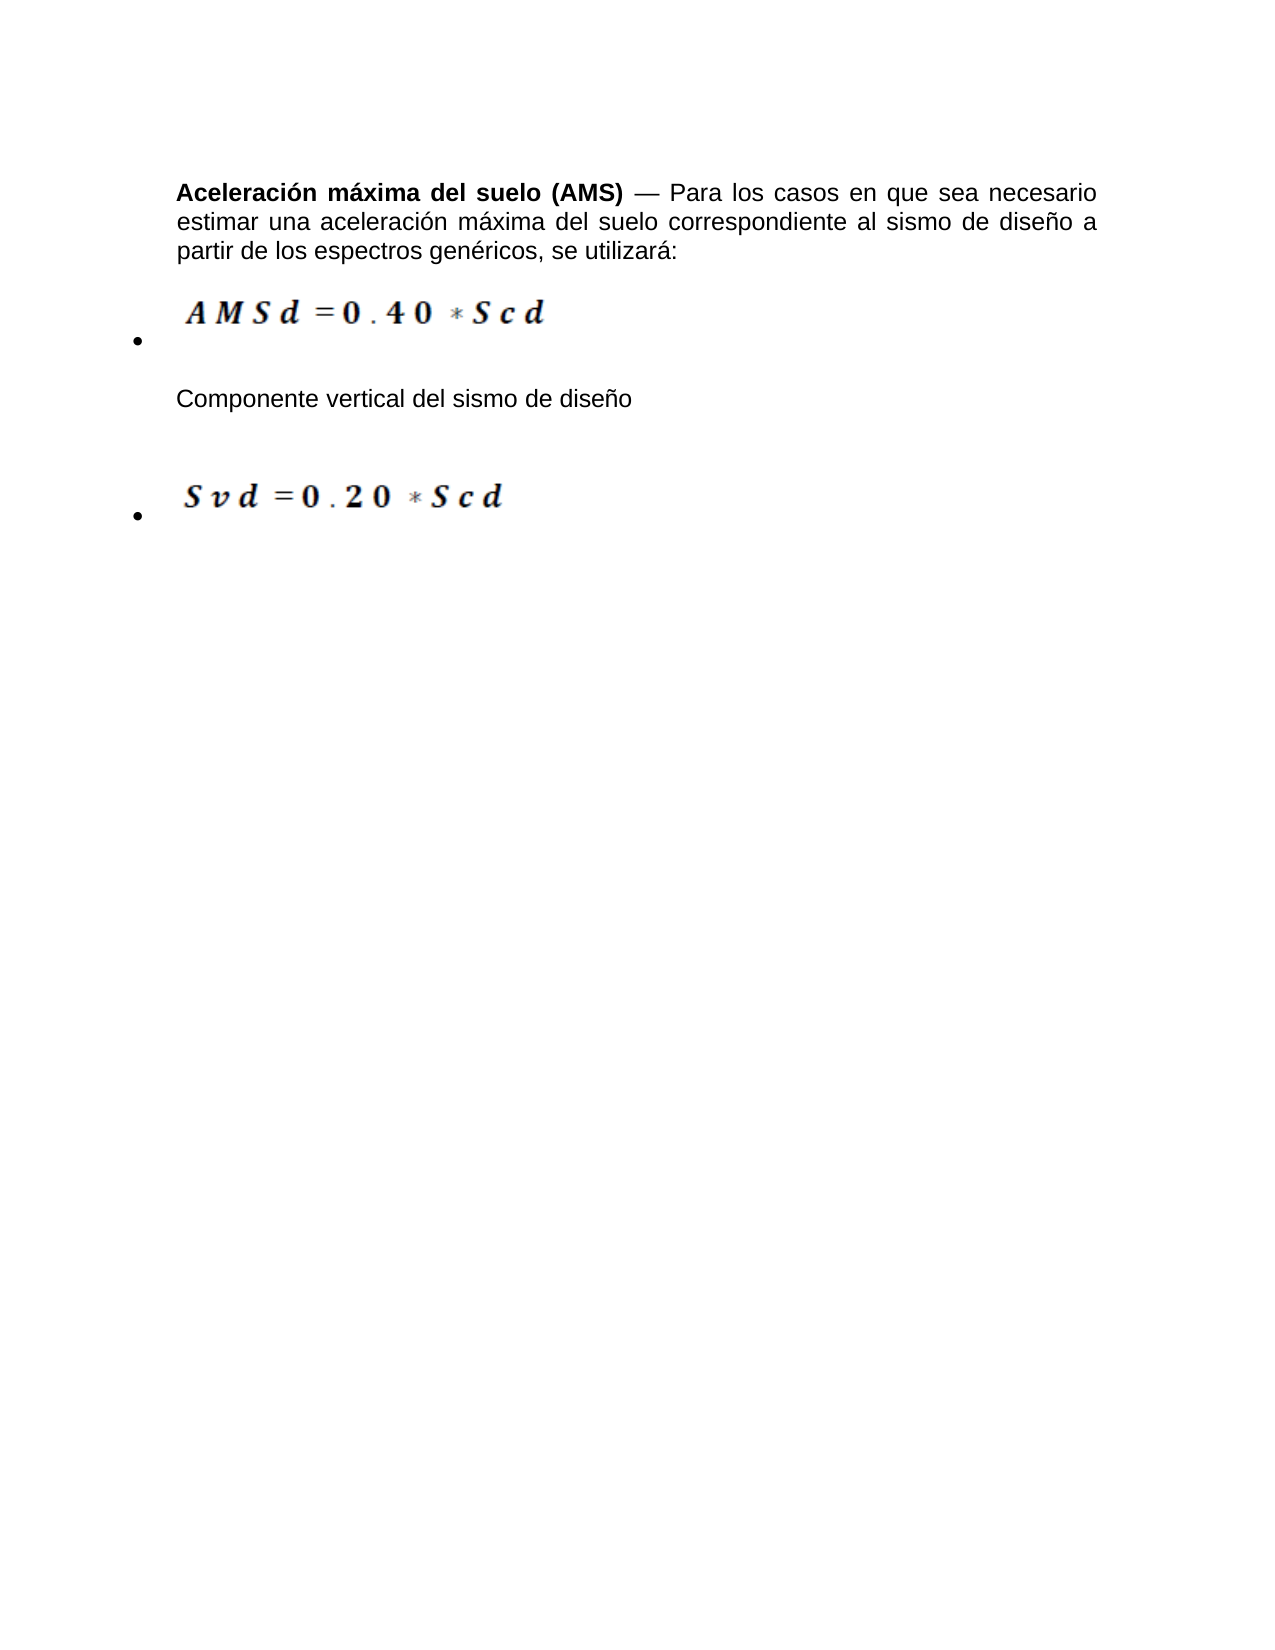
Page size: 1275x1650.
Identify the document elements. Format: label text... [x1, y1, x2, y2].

picture [170, 476, 579, 525]
text Aceleración máxima del suelo (AMS) — Para los casos en que sea necesario estimar una aceleración máxima del suelo correspondiente al sismo de diseño a partir de los espectros genéricos, se utilizará: [176, 178, 1098, 264]
text Componente vertical del sismo de diseño [176, 384, 1248, 413]
picture [170, 273, 598, 351]
